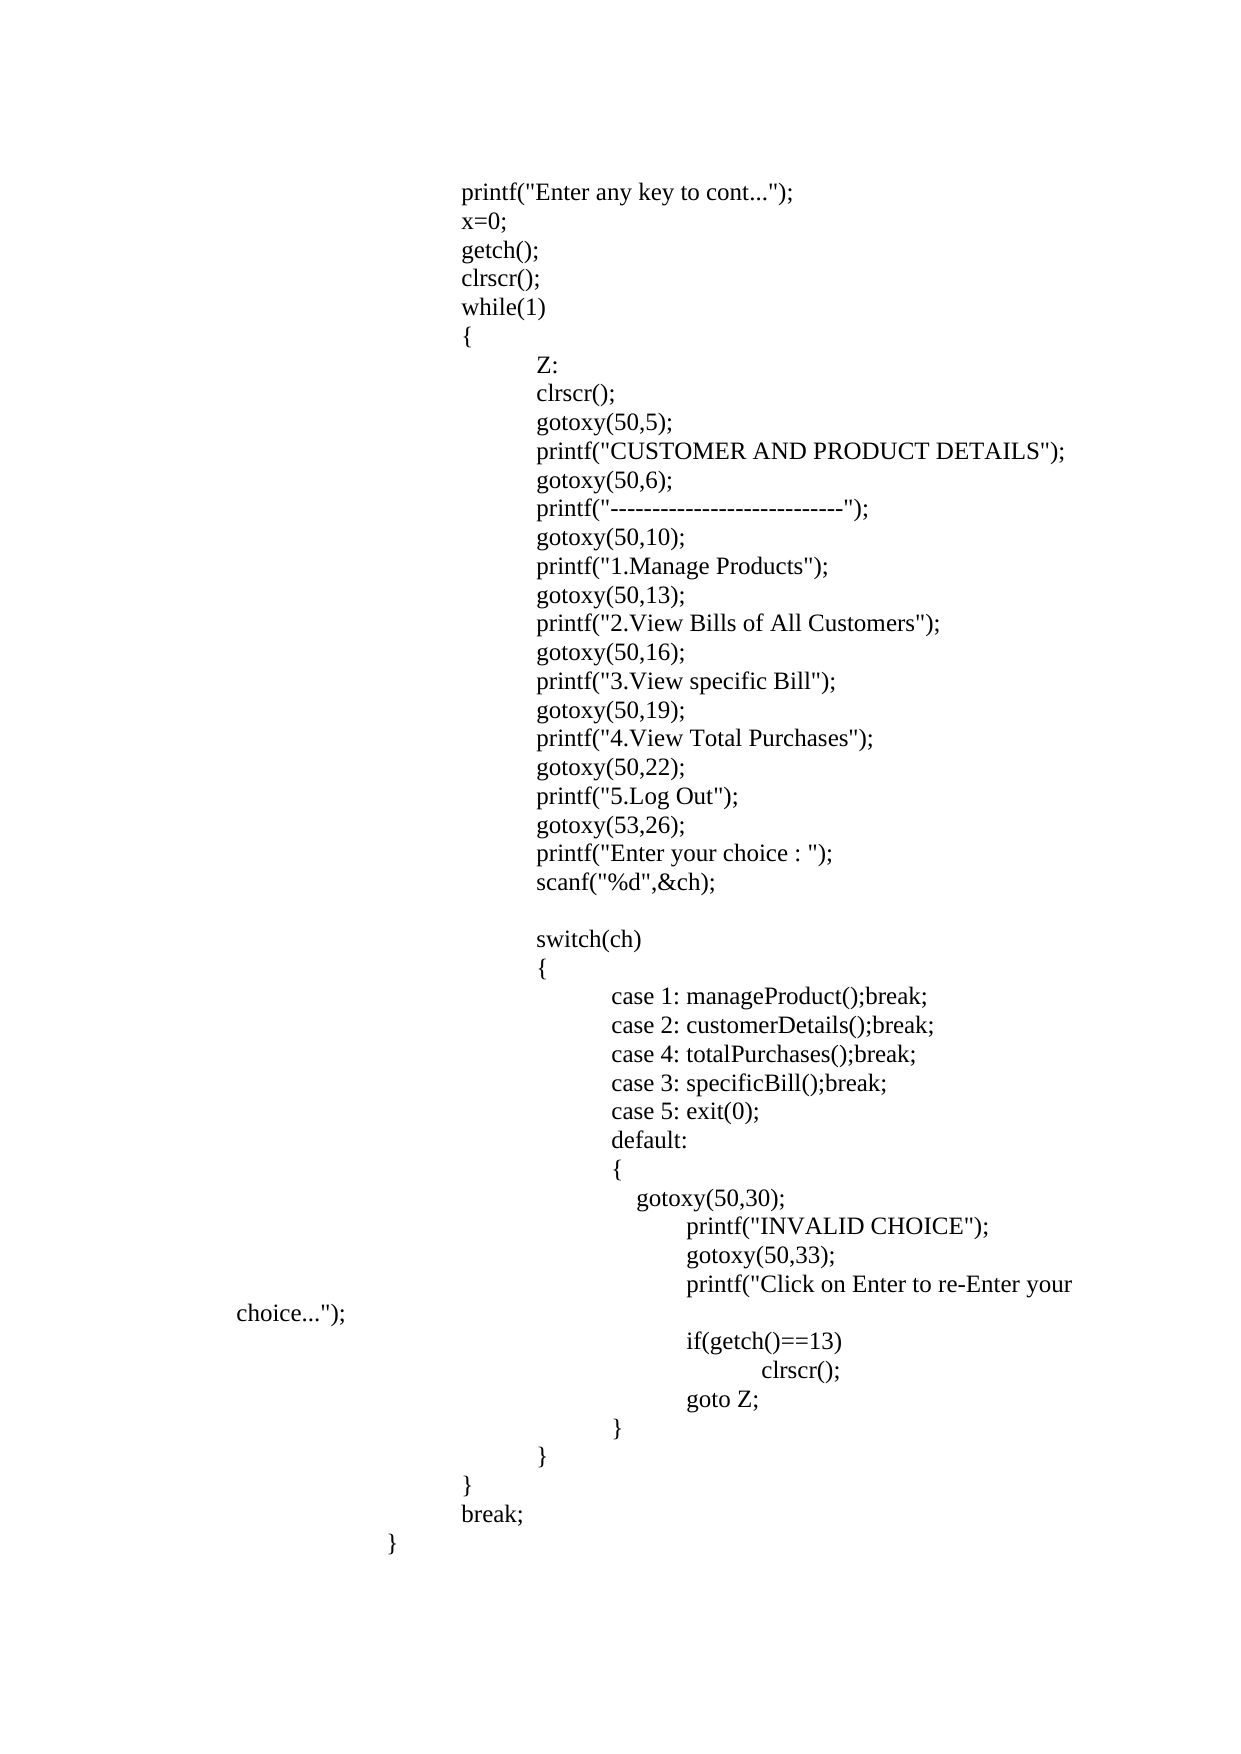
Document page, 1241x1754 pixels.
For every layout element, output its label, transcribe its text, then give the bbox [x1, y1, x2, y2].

text scanf("%d",&ch); [236, 867, 1122, 896]
text case 2: customerDetails();break; [236, 1010, 1122, 1039]
text while(1) [236, 292, 1122, 321]
text gotoxy(53,26); [236, 810, 1122, 838]
text switch(ch) [236, 924, 1122, 953]
text x=0; [236, 206, 1122, 235]
text if(getch()==13) [236, 1326, 1122, 1355]
text printf("3.View specific Bill"); [236, 666, 1122, 695]
text gotoxy(50,13); [236, 580, 1122, 608]
text printf("4.View Total Purchases"); [236, 723, 1122, 752]
text clrscr(); [236, 263, 1122, 292]
text gotoxy(50,22); [236, 752, 1122, 781]
text gotoxy(50,16); [236, 637, 1122, 666]
text case 4: totalPurchases();break; [236, 1039, 1122, 1068]
text Z: [236, 350, 1122, 378]
text printf("Enter any key to cont..."); [236, 177, 1122, 206]
text case 5: exit(0); [236, 1096, 1122, 1125]
text printf("Click on Enter to re-Enter your choice..."); [236, 1269, 1122, 1326]
text goto Z; [236, 1384, 1122, 1413]
text printf("1.Manage Products"); [236, 551, 1122, 580]
text { [236, 321, 1122, 350]
text gotoxy(50,33); [236, 1240, 1122, 1269]
text gotoxy(50,6); [236, 465, 1122, 493]
text gotoxy(50,30); [236, 1183, 1122, 1211]
text gotoxy(50,10); [236, 522, 1122, 551]
text getch(); [236, 235, 1122, 263]
text printf("2.View Bills of All Customers"); [236, 608, 1122, 637]
text gotoxy(50,19); [236, 695, 1122, 723]
text } [236, 1470, 1122, 1499]
text gotoxy(50,5); [236, 407, 1122, 436]
text { [236, 1154, 1122, 1183]
text clrscr(); [236, 1355, 1122, 1384]
text printf("----------------------------"); [236, 493, 1122, 522]
text printf("5.Log Out"); [236, 781, 1122, 810]
text default: [236, 1125, 1122, 1154]
text printf("CUSTOMER AND PRODUCT DETAILS"); [236, 436, 1122, 465]
text } [236, 1528, 1122, 1556]
text } [236, 1441, 1122, 1470]
text case 1: manageProduct();break; [236, 981, 1122, 1010]
text clrscr(); [236, 378, 1122, 407]
text break; [236, 1499, 1122, 1528]
text { [236, 953, 1122, 981]
text printf("Enter your choice : "); [236, 838, 1122, 867]
text printf("INVALID CHOICE"); [236, 1211, 1122, 1240]
text case 3: specificBill();break; [236, 1068, 1122, 1096]
text } [236, 1413, 1122, 1441]
